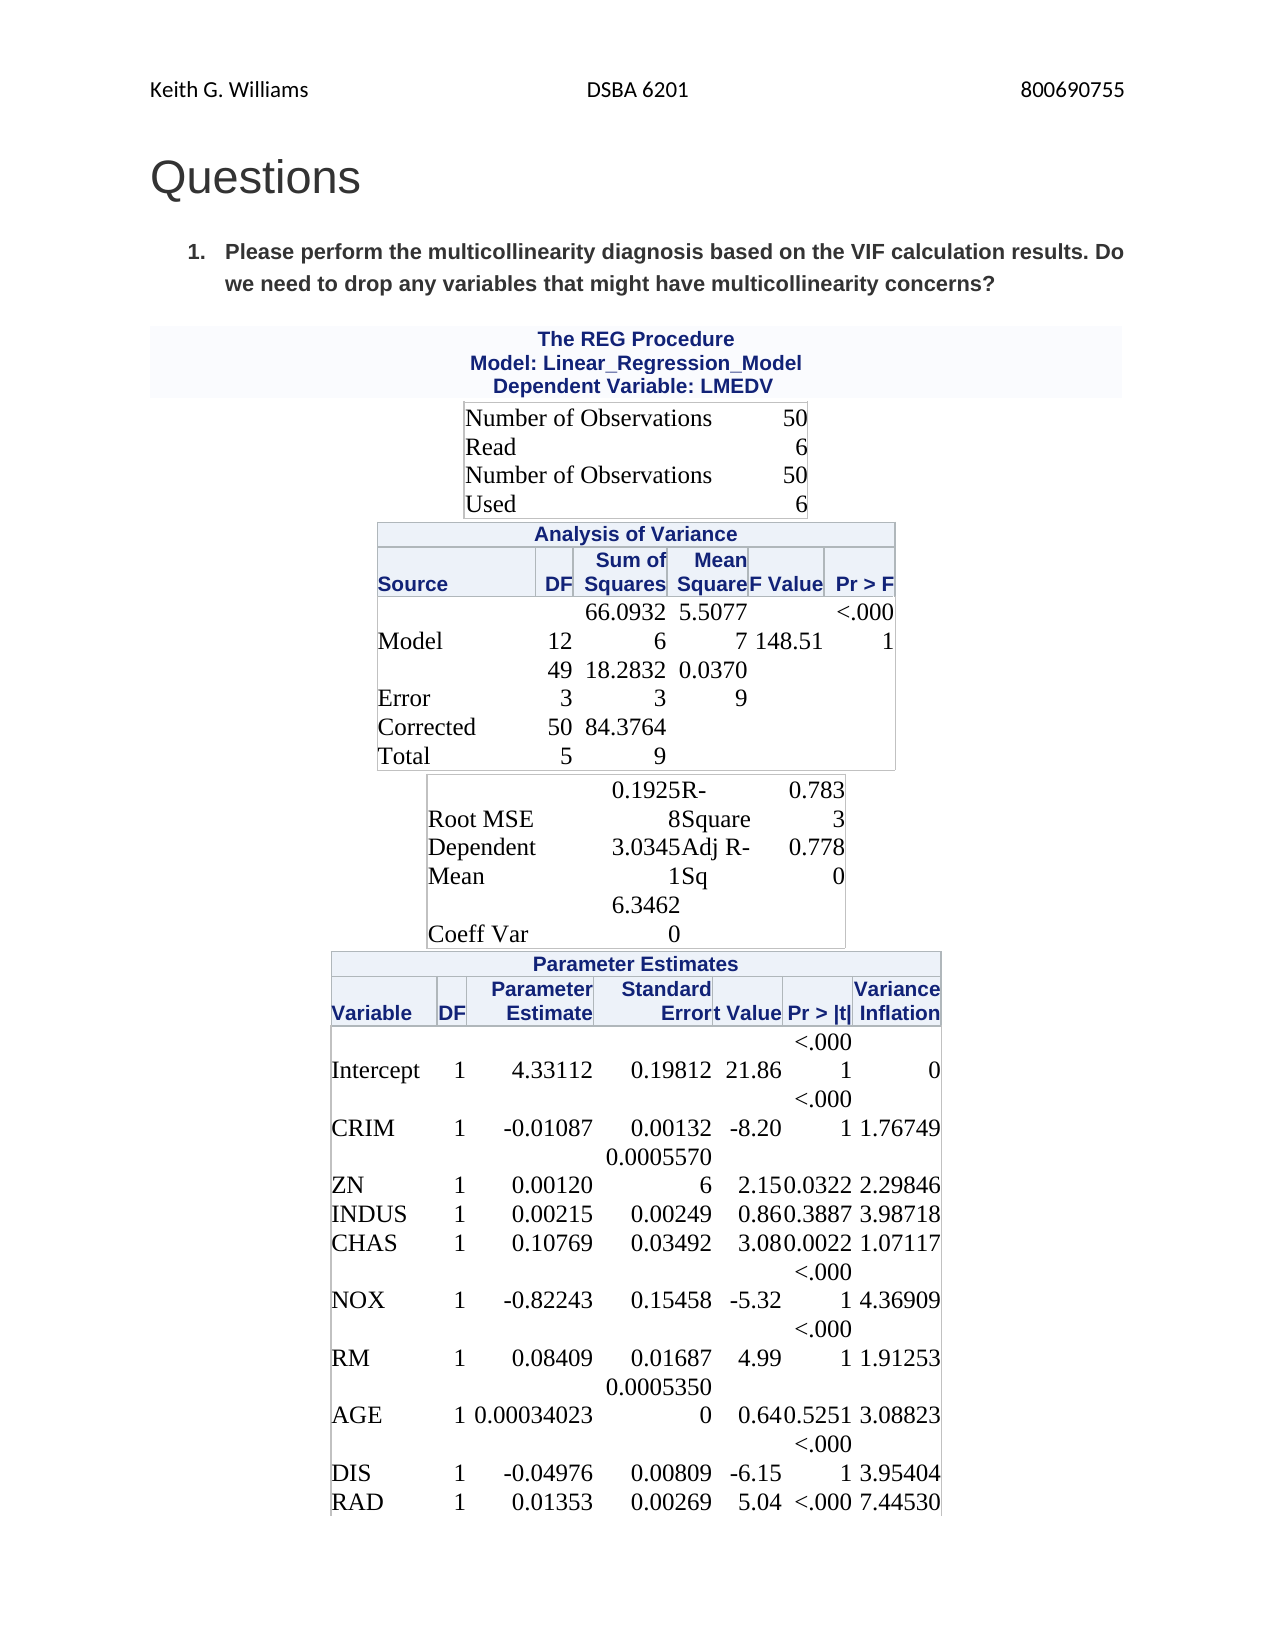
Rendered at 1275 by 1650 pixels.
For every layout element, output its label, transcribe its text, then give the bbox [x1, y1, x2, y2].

table_cell [149, 400, 1123, 520]
table_cell [149, 520, 1123, 772]
table_cell [149, 772, 1123, 950]
text Questions [150, 150, 1125, 204]
table_cell [149, 950, 1123, 1517]
list Please perform the multicollinearity diagnosis based on the VIF calculation results. Do we need to drop any variables that might have multicollinearity concerns? [187, 233, 1125, 296]
